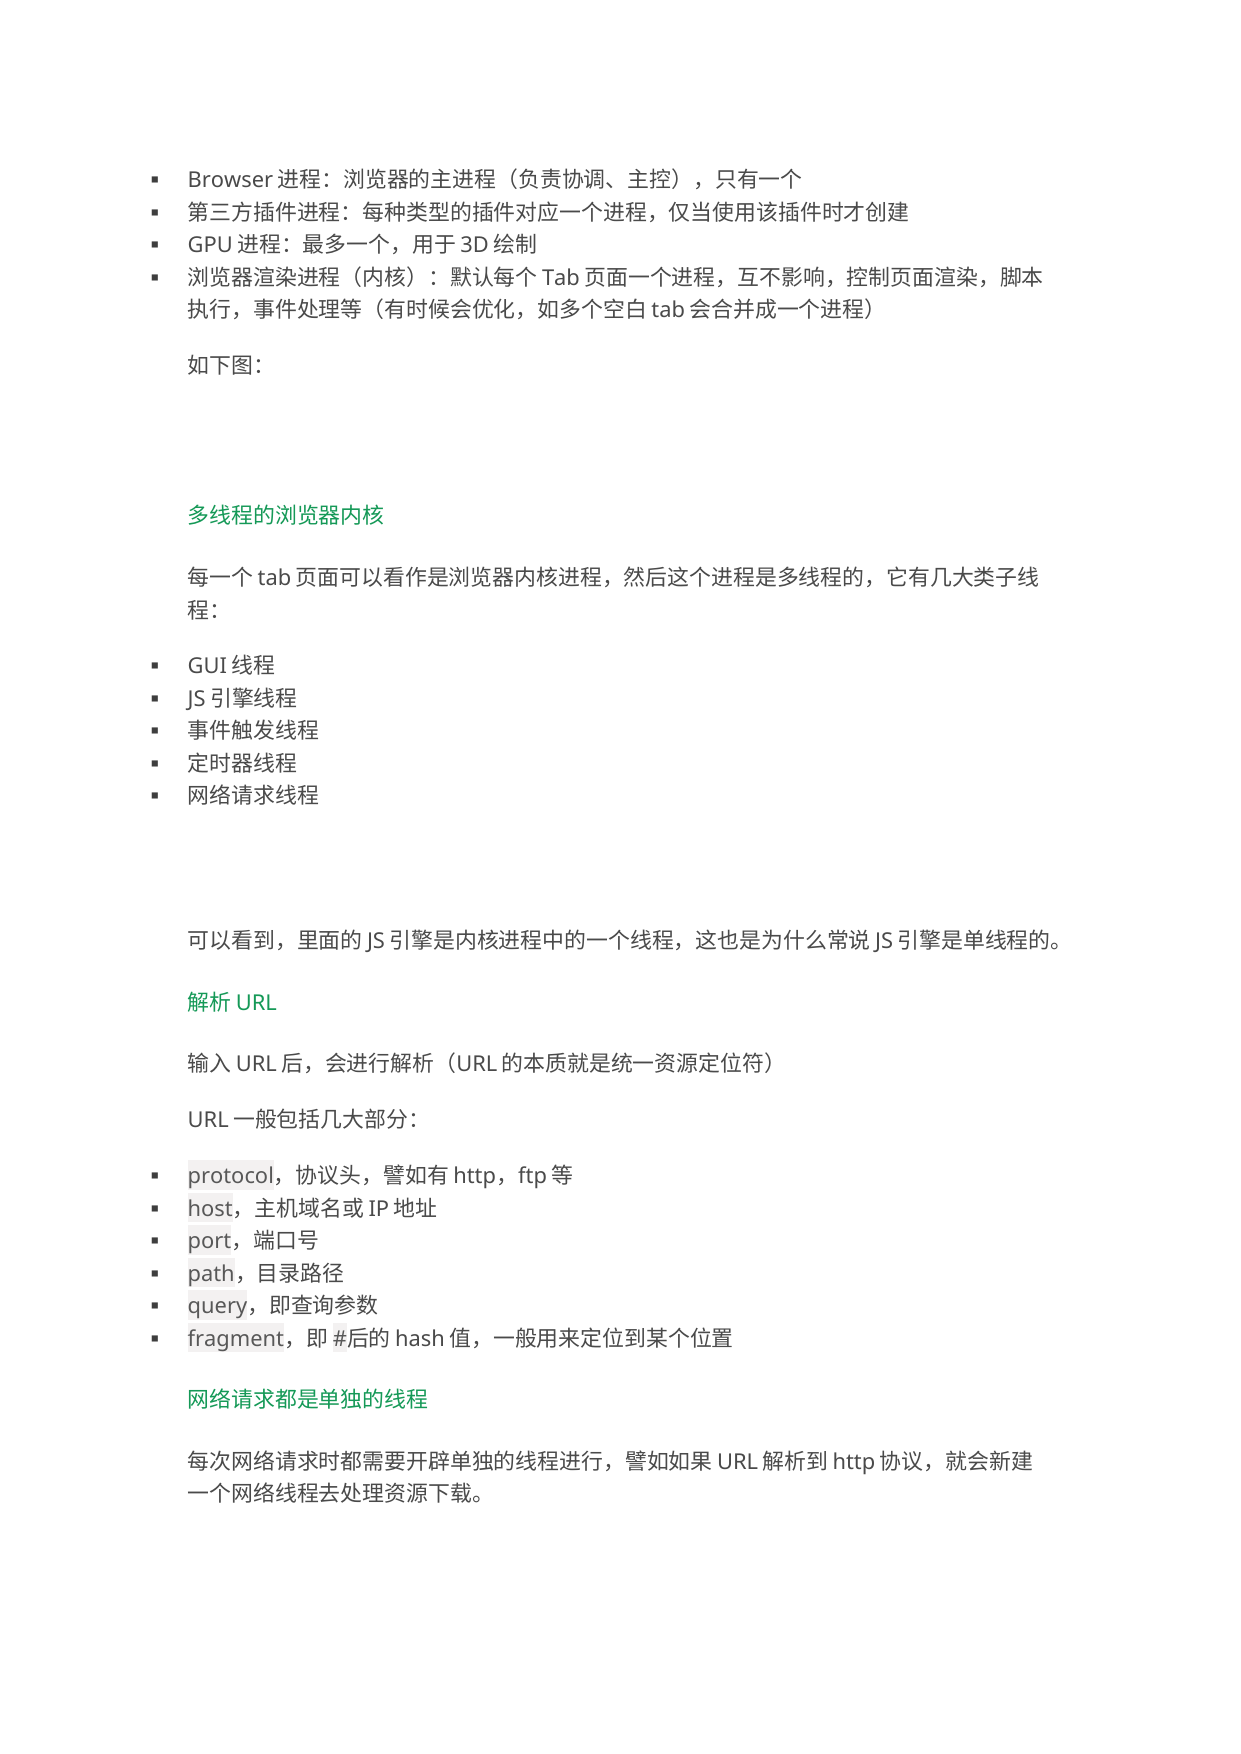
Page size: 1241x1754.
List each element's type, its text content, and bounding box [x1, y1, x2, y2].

list GPU进程：最多一个，用于3D绘制 [150, 227, 1053, 259]
text 可以看到，里面的JS引擎是内核进程中的一个线程，这也是为什么常说JS引擎是单线程的。 [187, 922, 1053, 955]
list JS引擎线程 [150, 681, 1053, 713]
text 解析URL [187, 984, 1053, 1017]
text 每次网络请求时都需要开辟单独的线程进行，譬如如果URL解析到http协议，就会新建一个网络线程去处理资源下载。 [187, 1443, 1053, 1508]
text 每一个tab页面可以看作是浏览器内核进程，然后这个进程是多线程的，它有几大类子线程： [187, 560, 1053, 625]
list query，即查询参数 [150, 1288, 1053, 1320]
list protocol，协议头，譬如有http，ftp等 [150, 1158, 1053, 1190]
list 第三方插件进程：每种类型的插件对应一个进程，仅当使用该插件时才创建 [150, 194, 1053, 227]
list Browser进程：浏览器的主进程（负责协调、主控），只有一个 [150, 162, 1053, 194]
list 网络请求线程 [150, 778, 1053, 811]
list 定时器线程 [150, 746, 1053, 778]
list host，主机域名或IP地址 [150, 1190, 1053, 1223]
list 事件触发线程 [150, 713, 1053, 746]
text 输入URL后，会进行解析（URL的本质就是统一资源定位符） [187, 1046, 1053, 1078]
list GUI线程 [150, 648, 1053, 681]
list port，端口号 [150, 1223, 1053, 1255]
text URL一般包括几大部分： [187, 1102, 1053, 1134]
list 浏览器渲染进程（内核）：默认每个Tab页面一个进程，互不影响，控制页面渲染，脚本执行，事件处理等（有时候会优化，如多个空白tab会合并成一个进程） [150, 259, 1053, 324]
list path，目录路径 [150, 1255, 1053, 1288]
text 如下图： [187, 348, 1053, 380]
text 网络请求都是单独的线程 [187, 1382, 1053, 1414]
text 多线程的浏览器内核 [187, 498, 1053, 531]
list fragment，即 #后的hash值，一般用来定位到某个位置 [150, 1320, 1053, 1353]
